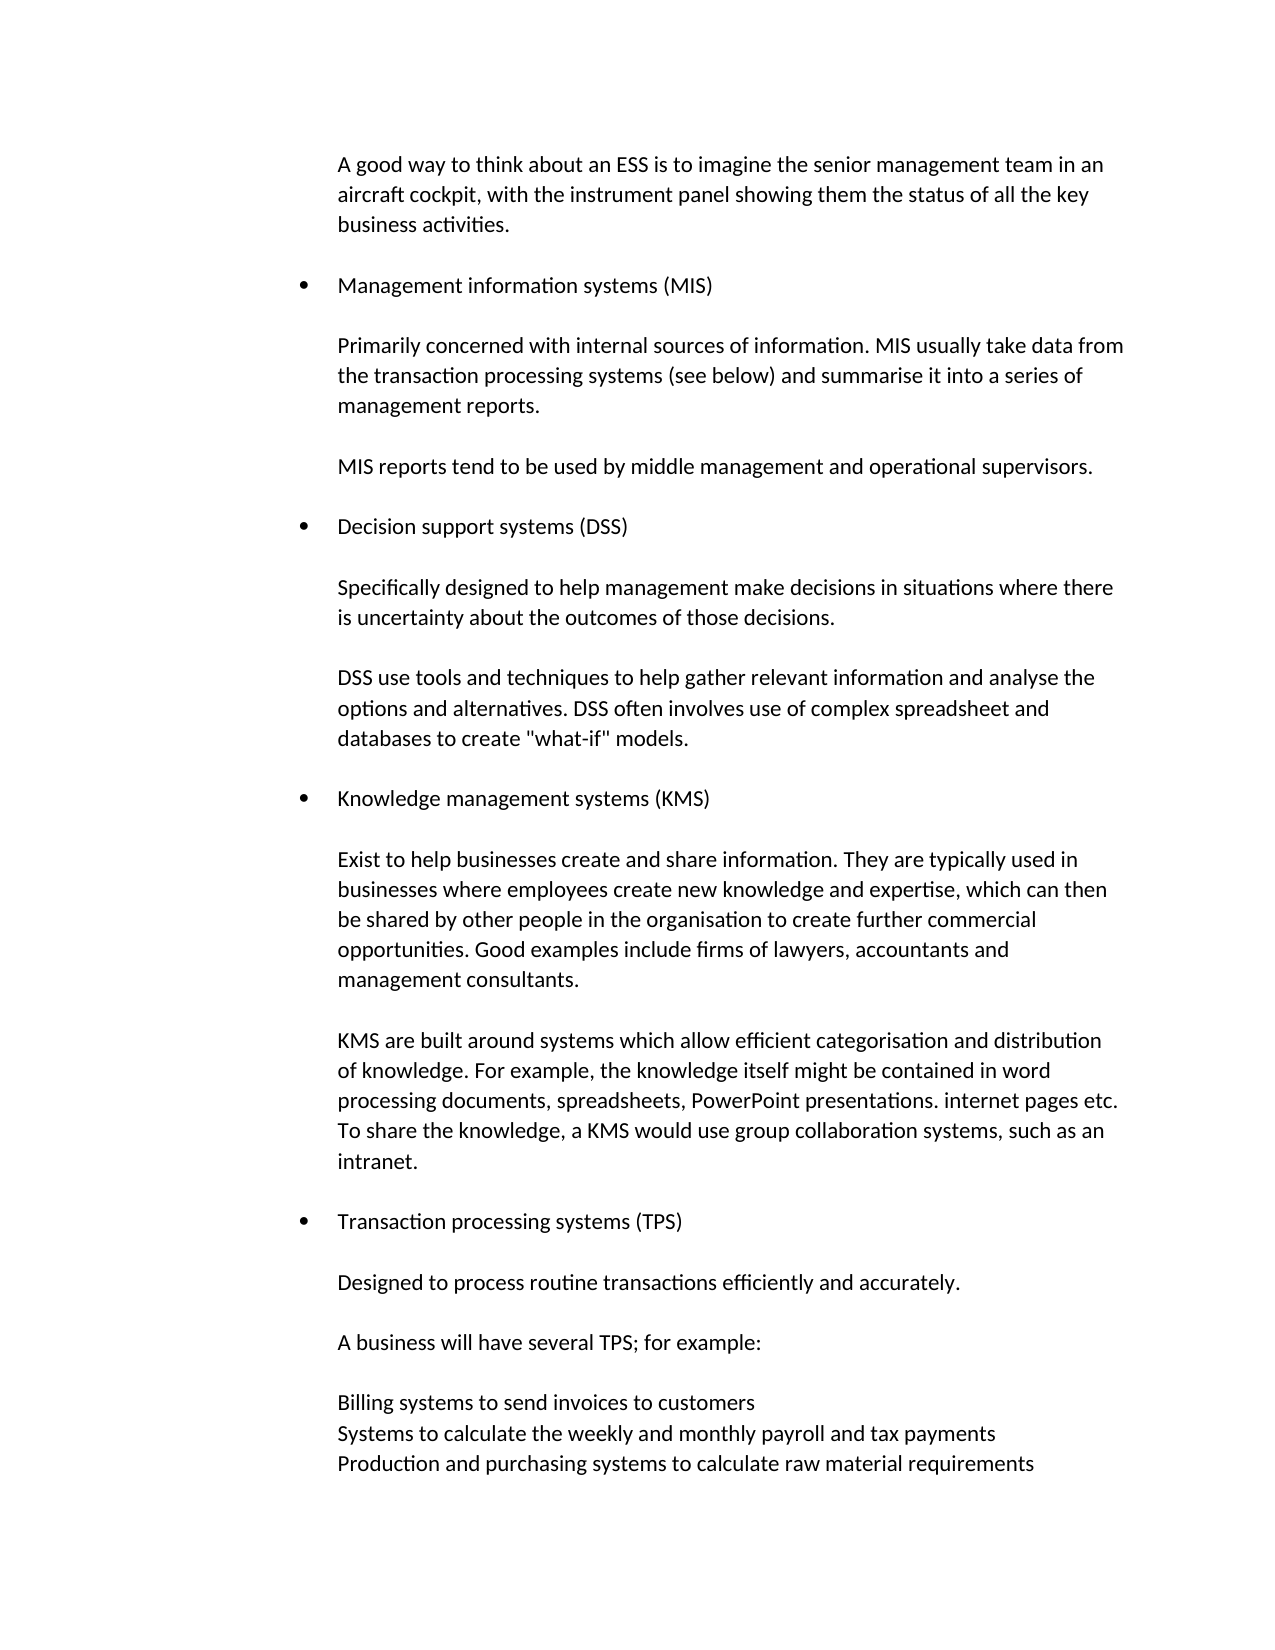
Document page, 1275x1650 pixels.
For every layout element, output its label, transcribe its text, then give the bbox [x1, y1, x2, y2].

list Billing systems to send invoices to customers [337, 1388, 1125, 1417]
list Exist to help businesses create and share information. They are typically used in businesses where employees create new knowledge and expertise, which can then be shared by other people in the organisation to create further commercial opportunities. Good examples include firms of lawyers, accountants and management consultants. [337, 845, 1125, 994]
list KMS are built around systems which allow efficient categorisation and distribution of knowledge. For example, the knowledge itself might be contained in word processing documents, spreadsheets, PowerPoint presentations. internet pages etc. To share the knowledge, a KMS would use group collaboration systems, such as an intranet. [337, 1026, 1125, 1175]
list MIS reports tend to be used by middle management and operational supervisors. [262, 452, 1125, 480]
list Primarily concerned with internal sources of information. MIS usually take data from the transaction processing systems (see below) and summarise it into a series of management reports. [337, 331, 1125, 420]
list Management information systems (MIS) [300, 271, 1125, 299]
list A good way to think about an ESS is to imagine the senior management team in an aircraft cockpit, with the instrument panel showing them the status of all the key business activities. [337, 150, 1125, 238]
list Production and purchasing systems to calculate raw material requirements [337, 1449, 1125, 1477]
list DSS use tools and techniques to help gather relevant information and analyse the options and alternatives. DSS often involves use of complex spreadsheet and databases to create "what-if" models. [337, 663, 1125, 752]
list Designed to process routine transactions efficiently and accurately. [337, 1268, 1125, 1296]
list Specifically designed to help management make decisions in situations where there is uncertainty about the outcomes of those decisions. [337, 573, 1125, 631]
list Decision support systems (DSS) [300, 512, 1125, 541]
list Knowledge management systems (KMS) [300, 784, 1125, 812]
list Transaction processing systems (TPS) [300, 1207, 1125, 1235]
list A business will have several TPS; for example: [337, 1328, 1125, 1356]
list Systems to calculate the weekly and monthly payroll and tax payments [337, 1419, 1125, 1447]
